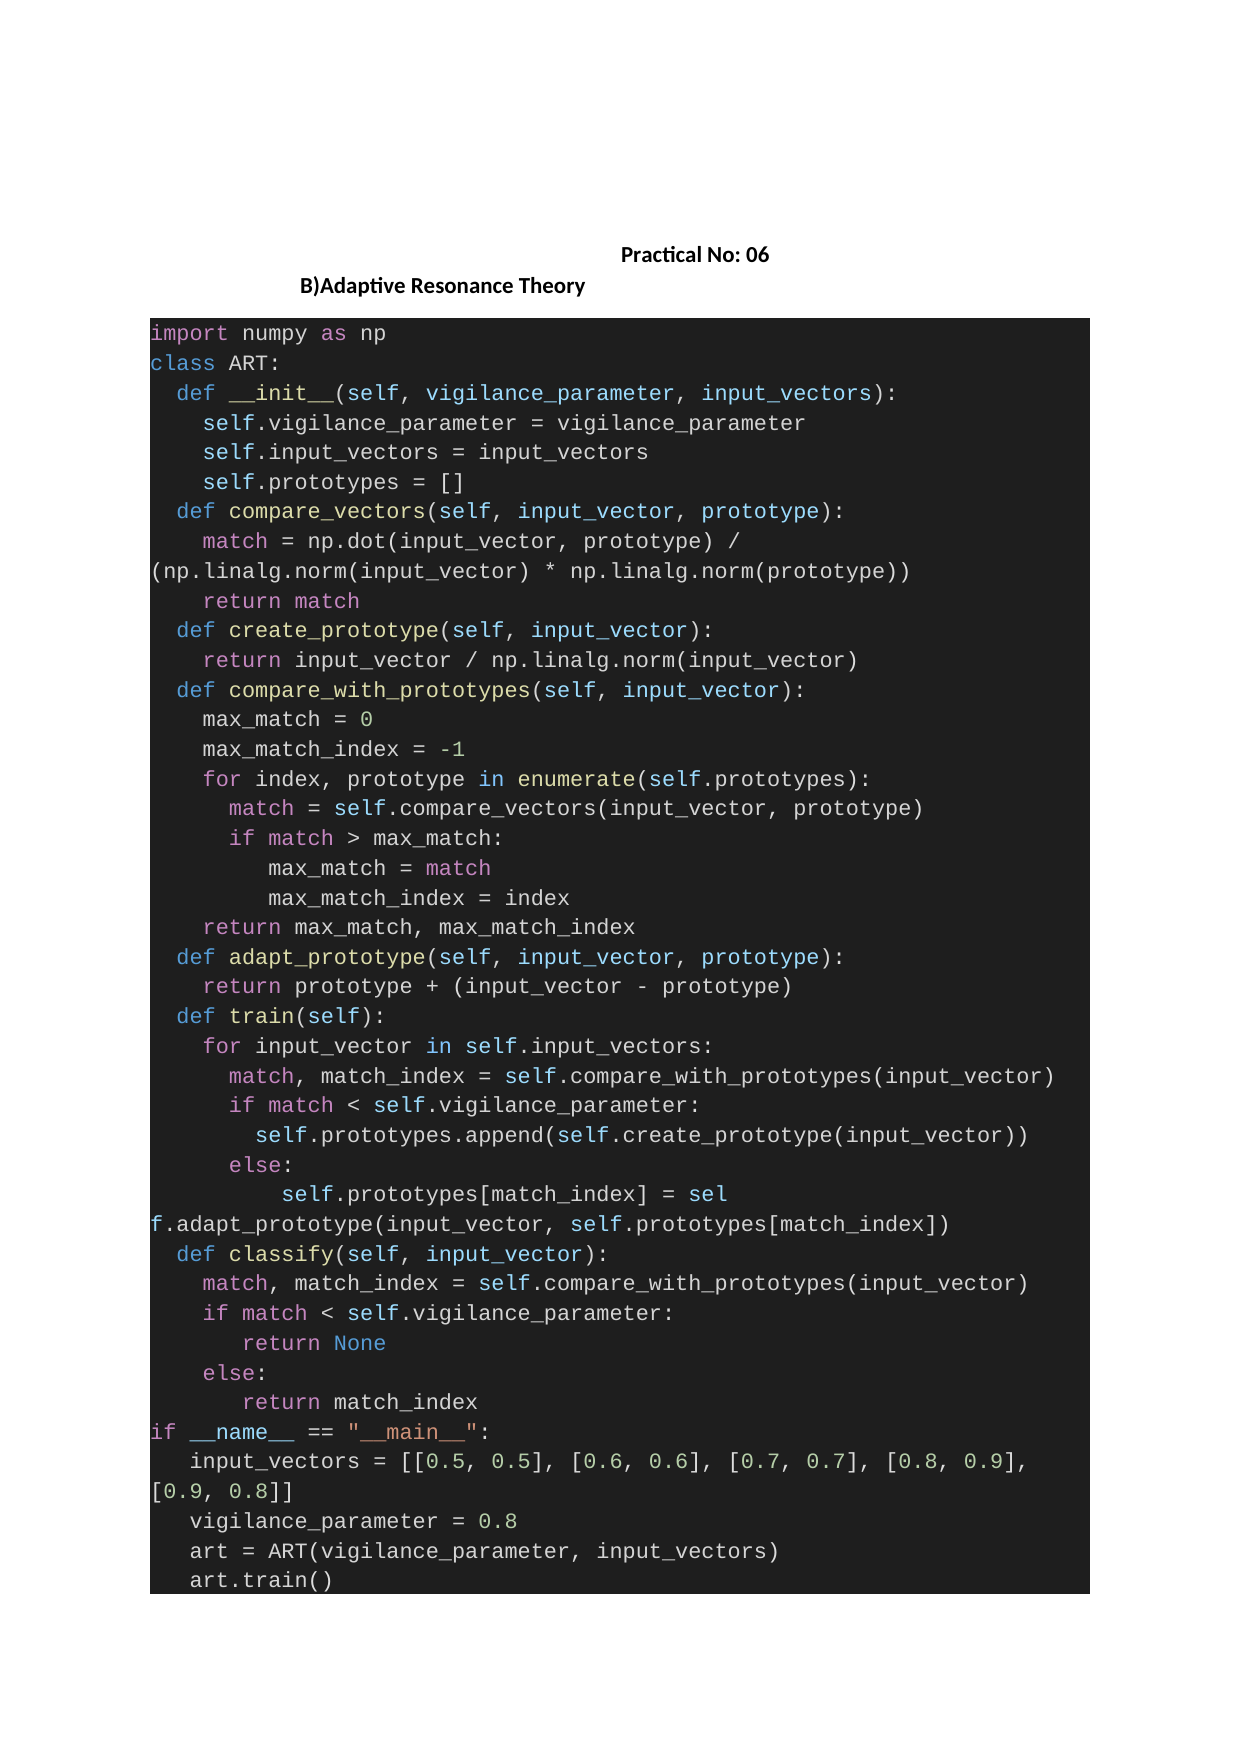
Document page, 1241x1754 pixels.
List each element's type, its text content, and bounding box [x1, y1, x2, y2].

text match, match_index = self.compare_with_prototypes(input_vector) [150, 1268, 1090, 1297]
text return input_vector / np.linalg.norm(input_vector) [150, 644, 1090, 674]
text max_match_index = -1 [150, 733, 1090, 763]
text else: [150, 1357, 1090, 1386]
text match, match_index = self.compare_with_prototypes(input_vector) [150, 1060, 1090, 1089]
text if match < self.vigilance_parameter: [150, 1297, 1090, 1327]
text for input_vector in self.input_vectors: [150, 1030, 1090, 1060]
text max_match = 0 [150, 704, 1090, 733]
text match = np.dot(input_vector, prototype) / (np.linalg.norm(input_vector) * np.linalg.norm(prototype)) [150, 526, 1090, 585]
text return max_match, max_match_index [150, 911, 1090, 941]
text self.prototypes.append(self.create_prototype(input_vector)) [150, 1119, 1090, 1149]
list Practical No: 06 [300, 241, 1090, 269]
text def classify(self, input_vector): [150, 1238, 1090, 1268]
text else: [150, 1149, 1090, 1179]
text self.vigilance_parameter = vigilance_parameter [150, 407, 1090, 436]
text def __init__(self, vigilance_parameter, input_vectors): [150, 377, 1090, 407]
text def compare_vectors(self, input_vector, prototype): [150, 496, 1090, 526]
text self.prototypes[match_index] = self.adapt_prototype(input_vector, self.prototypes[match_index]) [150, 1179, 1090, 1238]
text max_match = match [150, 852, 1090, 882]
text def create_prototype(self, input_vector): [150, 614, 1090, 644]
text def compare_with_prototypes(self, input_vector): [150, 674, 1090, 704]
text art.train() [150, 1564, 1090, 1594]
text def train(self): [150, 1001, 1090, 1030]
text self.prototypes = [] [150, 466, 1090, 496]
text vigilance_parameter = 0.8 [150, 1505, 1090, 1535]
text return None [150, 1327, 1090, 1357]
text def adapt_prototype(self, input_vector, prototype): [150, 941, 1090, 971]
text max_match_index = index [150, 882, 1090, 911]
text import numpy as np [150, 318, 1090, 347]
text if match > max_match: [150, 822, 1090, 852]
text class ART: [150, 347, 1090, 377]
text self.input_vectors = input_vectors [150, 436, 1090, 466]
text match = self.compare_vectors(input_vector, prototype) [150, 793, 1090, 822]
text if __name__ == "__main__": [150, 1416, 1090, 1446]
text for index, prototype in enumerate(self.prototypes): [150, 763, 1090, 793]
text art = ART(vigilance_parameter, input_vectors) [150, 1535, 1090, 1564]
list B)Adaptive Resonance Theory [300, 271, 1090, 299]
text return match [150, 585, 1090, 614]
text return prototype + (input_vector - prototype) [150, 971, 1090, 1001]
text input_vectors = [[0.5, 0.5], [0.6, 0.6], [0.7, 0.7], [0.8, 0.9], [0.9, 0.8]] [150, 1446, 1090, 1505]
text return match_index [150, 1386, 1090, 1416]
text if match < self.vigilance_parameter: [150, 1089, 1090, 1119]
